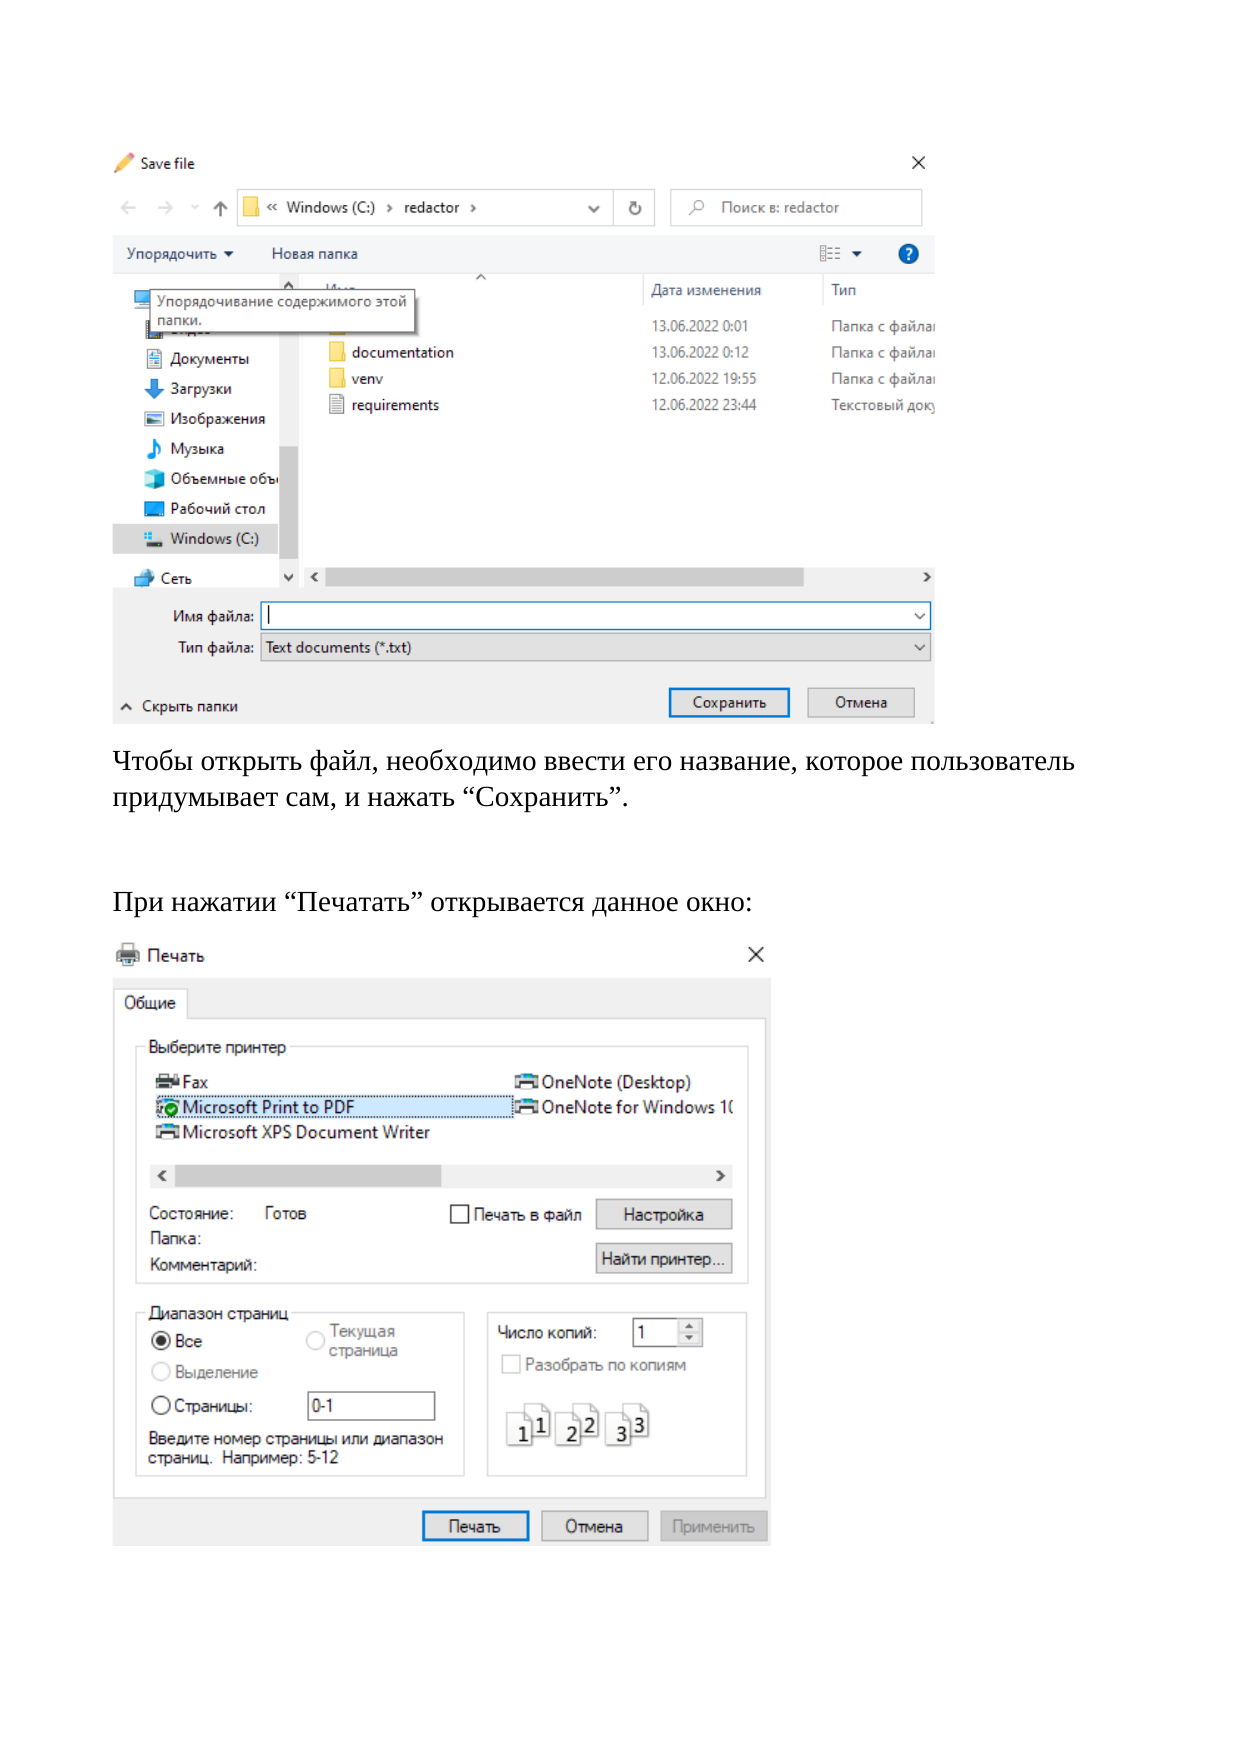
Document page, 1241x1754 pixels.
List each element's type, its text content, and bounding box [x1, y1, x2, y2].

picture [112, 150, 935, 724]
picture [112, 937, 771, 1546]
text При нажатии “Печатать” открывается данное окно: [112, 884, 1128, 918]
text Чтобы открыть файл, необходимо ввести его название, которое пользователь придумывает сам, и нажать “Сохранить”. [112, 743, 1128, 812]
